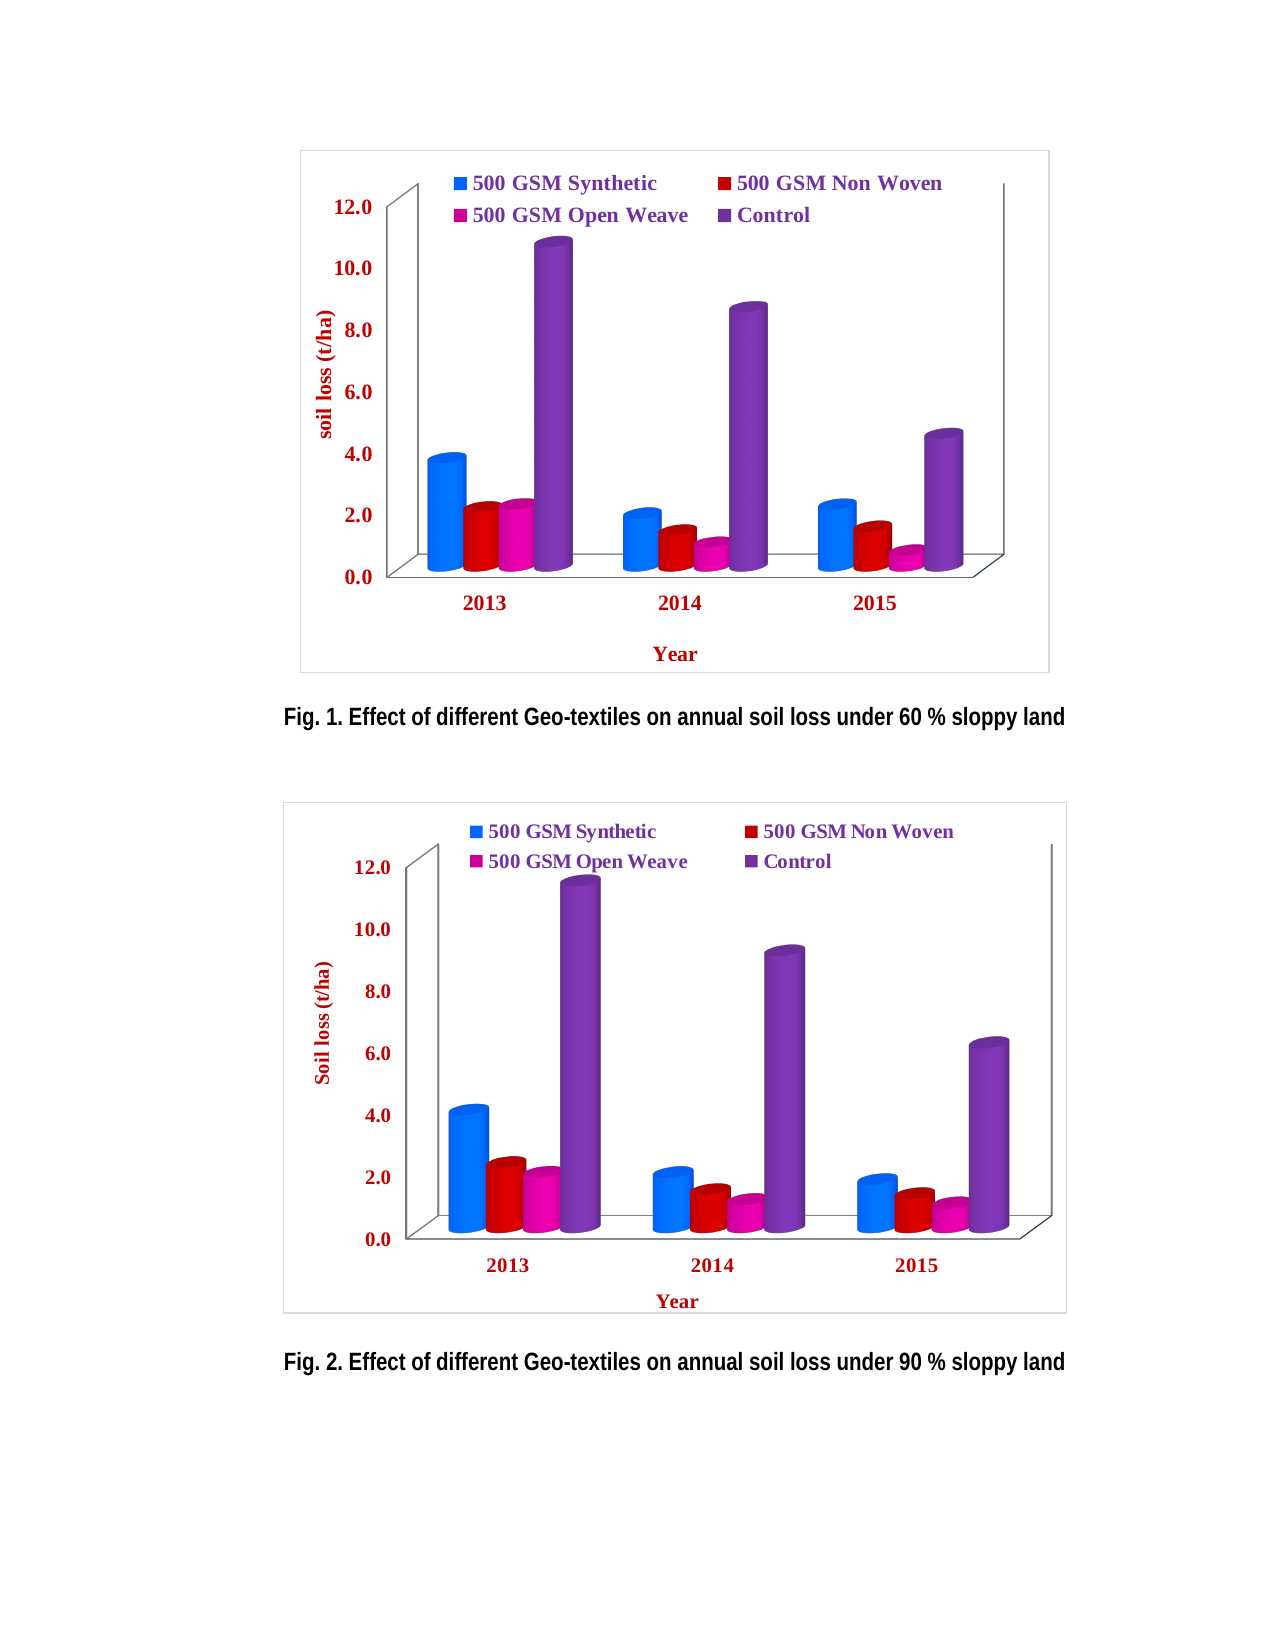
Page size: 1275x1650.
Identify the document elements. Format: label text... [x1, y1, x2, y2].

text Fig. 2. Effect of different Geo-textiles on annual soil loss under 90 % sloppy land [150, 1347, 1125, 1376]
text Fig. 1. Effect of different Geo-textiles on annual soil loss under 60 % sloppy land [150, 701, 1125, 730]
